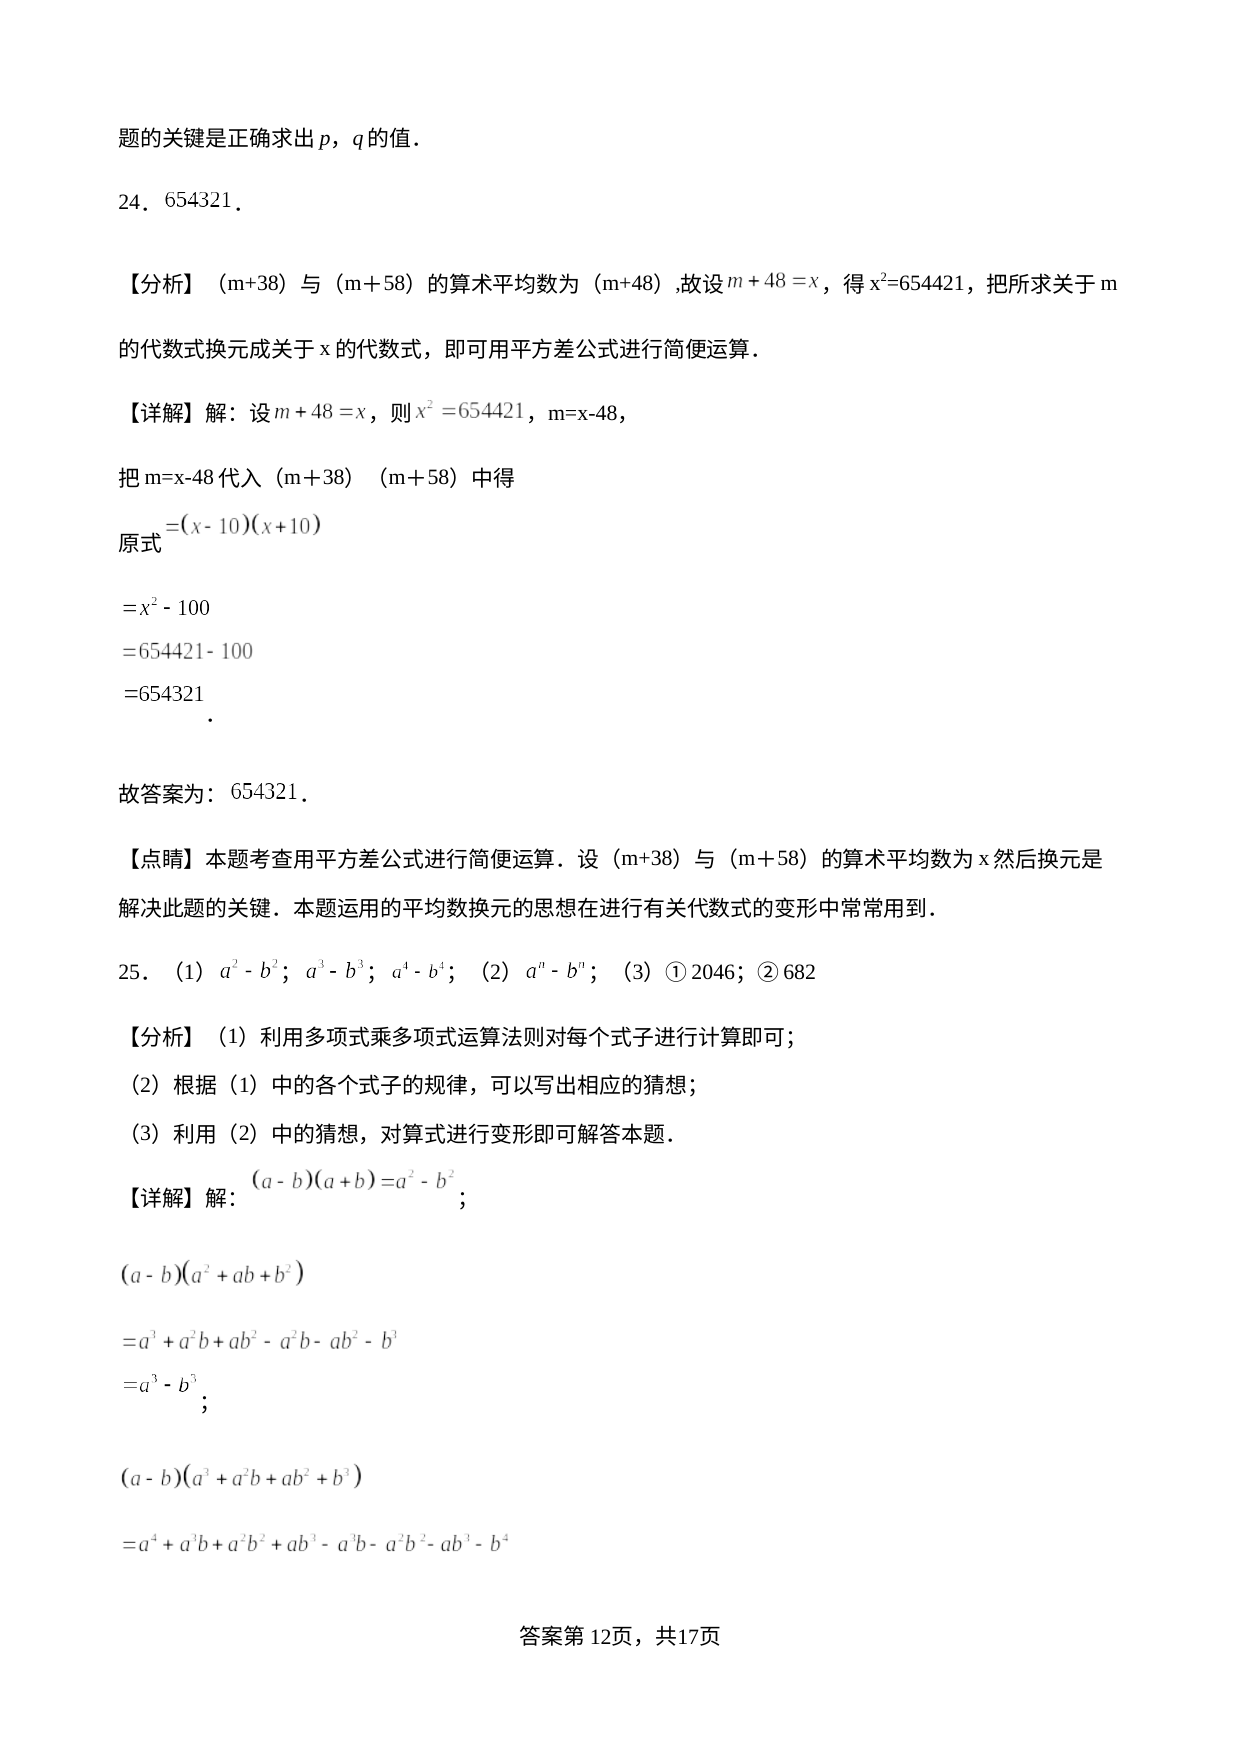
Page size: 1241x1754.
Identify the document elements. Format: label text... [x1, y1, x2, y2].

text 25．（1）；；；（2）；（3）①2046；②682 [118, 939, 1122, 1004]
text 故答案为：． [118, 761, 1122, 826]
text 24．． [118, 169, 1122, 234]
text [118, 121, 1122, 153]
text 【分析】（1）利用多项式乘多项式运算法则对每个式子进行计算即可； [118, 1019, 1122, 1052]
text ； [118, 1368, 1122, 1433]
text 把m=x-48代入（m＋38）（m＋58）中得 [118, 461, 1122, 493]
text 【点睛】本题考查用平方差公式进行简便运算．设（m+38）与（m＋58）的算术平均数为x然后换元是解决此题的关键．本题运用的平均数换元的思想在进行有关代数式的变形中常常用到． [118, 842, 1122, 923]
text 【详解】解：设，则，m=x-48， [118, 380, 1122, 445]
text 原式 [118, 509, 1122, 574]
text （2）根据（1）中的各个式子的规律，可以写出相应的猜想； [118, 1068, 1122, 1100]
text 【分析】（m+38）与（m＋58）的算术平均数为（m+48）,故设，得x2=654421，把所求关于m的代数式换元成关于x的代数式，即可用平方差公式进行简便运算． [118, 250, 1122, 364]
text ． [118, 680, 1122, 745]
text （3）利用（2）中的猜想，对算式进行变形即可解答本题． [118, 1116, 1122, 1149]
text 【详解】解：； [118, 1164, 1122, 1229]
